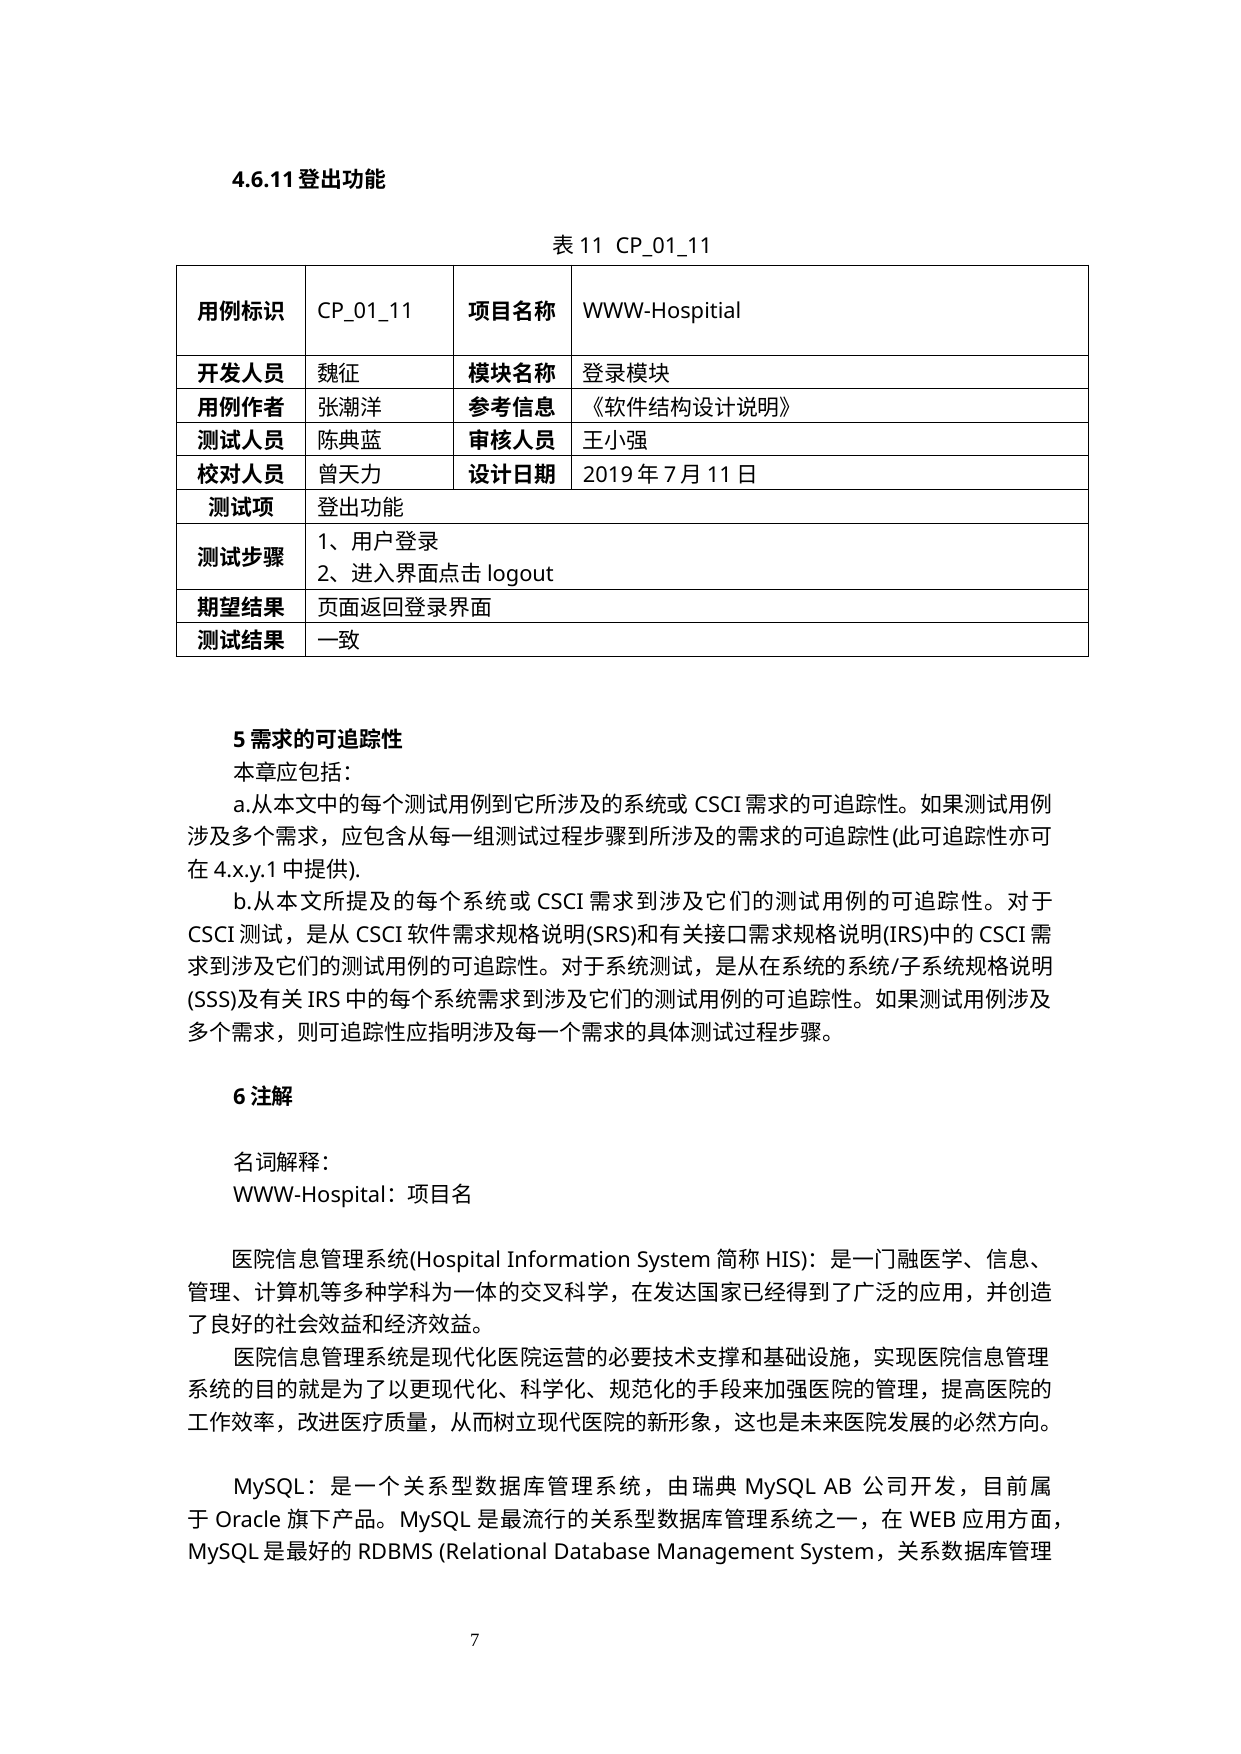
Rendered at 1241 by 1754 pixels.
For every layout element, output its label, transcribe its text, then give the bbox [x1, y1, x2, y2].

table_cell 陈典蓝 [306, 423, 453, 455]
table_cell 参考信息 [454, 389, 571, 422]
table_cell 张潮洋 [306, 389, 453, 422]
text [187, 1469, 1053, 1567]
table_cell 期望结果 [177, 590, 305, 622]
text WWW-Hospital：项目名 [187, 1177, 1053, 1209]
table_cell 曾天力 [306, 456, 453, 489]
table_cell WWW-Hospitial [572, 266, 1088, 355]
text 6注解 [187, 1079, 1053, 1112]
table_cell 一致 [306, 623, 1088, 656]
table_cell 登录模块 [572, 356, 1088, 388]
table_cell 2019年7月11日 [572, 456, 1088, 489]
table_cell 魏征 [306, 356, 453, 388]
table_cell 审核人员 [454, 423, 571, 455]
table_cell 模块名称 [454, 356, 571, 388]
table_cell 设计日期 [454, 456, 571, 489]
table_cell 用例作者 [177, 389, 305, 422]
table_cell 项目名称 [454, 266, 571, 355]
table_header 表11 CP_01_11 [176, 224, 1088, 264]
text 5需求的可追踪性 [187, 722, 1053, 754]
text 医院信息管理系统(Hospital Information System简称HIS)：是一门融医学、信息、管理、计算机等多种学科为一体的交叉科学，在发达国家已经得到了广泛的应用，并创造了良好的社会效益和经济效益。 [187, 1242, 1053, 1339]
table_cell 用户登录 进入界面点击logout [306, 524, 1088, 588]
text 名词解释： [187, 1144, 1053, 1177]
text 医院信息管理系统是现代化医院运营的必要技术支撑和基础设施，实现医院信息管理系统的目的就是为了以更现代化、科学化、规范化的手段来加强医院的管理，提高医院的工作效率，改进医疗质量，从而树立现代医院的新形象，这也是未来医院发展的必然方向。 [187, 1339, 1053, 1437]
text a.从本文中的每个测试用例到它所涉及的系统或CSCI需求的可追踪性。如果测试用例涉及多个需求，应包含从每一组测试过程步骤到所涉及的需求的可追踪性(此可追踪性亦可在4.x.y.1中提供). [187, 787, 1053, 884]
table_cell CP_01_11 [306, 266, 453, 355]
table_cell 校对人员 [177, 456, 305, 489]
table_cell 测试项 [177, 490, 305, 522]
table_cell 页面返回登录界面 [306, 590, 1088, 622]
text 本章应包括： [187, 754, 1053, 787]
subtitle 4.6.11登出功能 [232, 162, 1053, 194]
table_cell 测试人员 [177, 423, 305, 455]
text b.从本文所提及的每个系统或CSCI需求到涉及它们的测试用例的可追踪性。对于CSCI测试，是从CSCI软件需求规格说明(SRS)和有关接口需求规格说明(IRS)中的CSCI需求到涉及它们的测试用例的可追踪性。对于系统测试，是从在系统的系统/子系统规格说明(SSS)及有关IRS中的每个系统需求到涉及它们的测试用例的可追踪性。如果测试用例涉及多个需求，则可追踪性应指明涉及每一个需求的具体测试过程步骤。 [187, 884, 1053, 1047]
table_cell 测试结果 [177, 623, 305, 656]
table_cell 开发人员 [177, 356, 305, 388]
table_cell 王小强 [572, 423, 1088, 455]
table_cell 用例标识 [177, 266, 305, 355]
table_cell 登出功能 [306, 490, 1088, 522]
table_cell 《软件结构设计说明》 [572, 389, 1088, 422]
table_cell 测试步骤 [177, 524, 305, 588]
